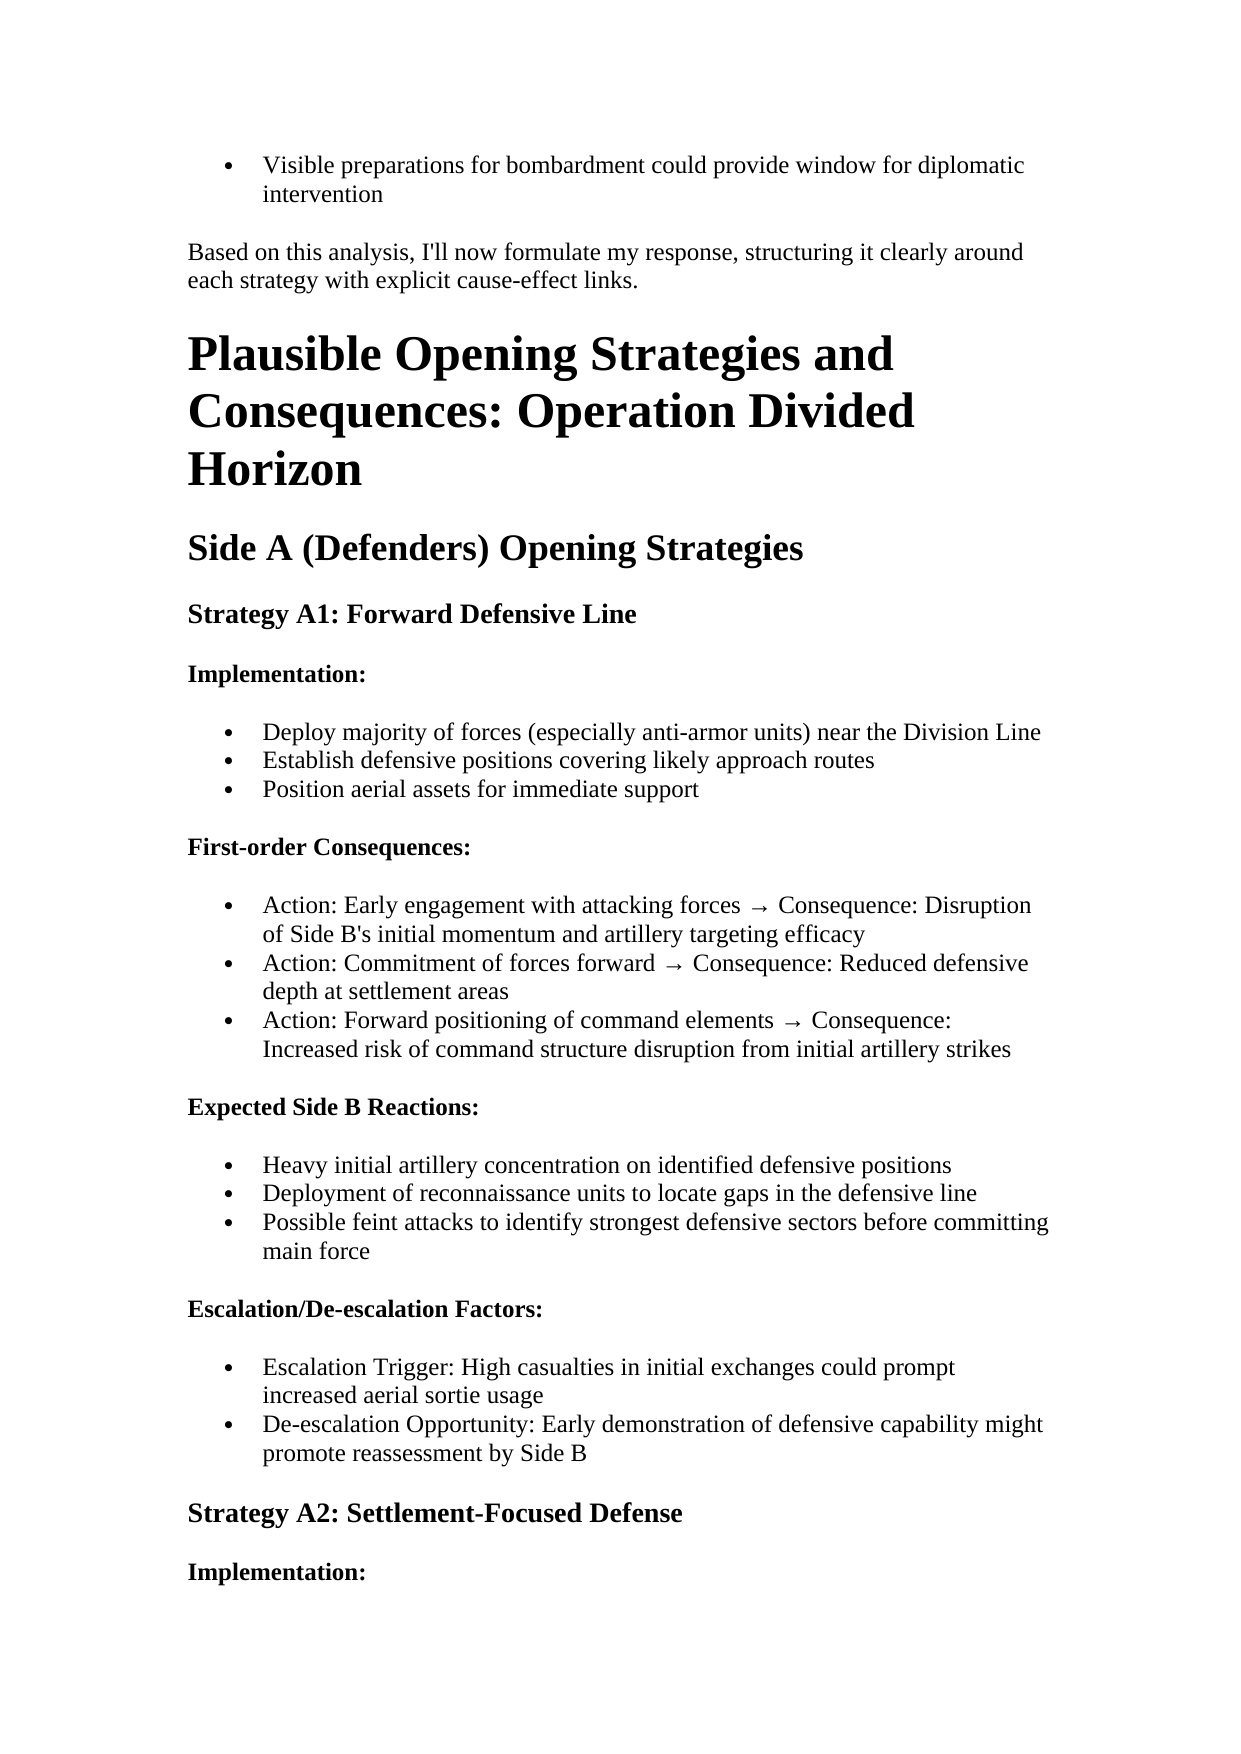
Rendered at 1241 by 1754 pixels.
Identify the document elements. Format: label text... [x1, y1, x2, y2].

text Strategy A1: Forward Defensive Line [187, 597, 1053, 630]
list Heavy initial artillery concentration on identified defensive positions [225, 1150, 1053, 1178]
text Strategy A2: Settlement-Focused Defense [187, 1496, 1053, 1528]
text Side A (Defenders) Opening Strategies [187, 525, 1053, 568]
text Plausible Opening Strategies and Consequences: Operation Divided Horizon [187, 323, 1053, 496]
list Deployment of reconnaissance units to locate gaps in the defensive line [225, 1178, 1053, 1207]
text Escalation/De-escalation Factors: [187, 1294, 1053, 1323]
text First-order Consequences: [187, 832, 1053, 861]
list Position aerial assets for immediate support [225, 774, 1053, 803]
list Escalation Trigger: High casualties in initial exchanges could prompt increased aerial sortie usage [225, 1352, 1053, 1409]
list Establish defensive positions covering likely approach routes [225, 746, 1053, 774]
text Based on this analysis, I'll now formulate my response, structuring it clearly around each strategy with explicit cause-effect links. [187, 237, 1053, 294]
list Action: Commitment of forces forward → Consequence: Reduced defensive depth at settlement areas [225, 948, 1053, 1005]
text Expected Side B Reactions: [187, 1092, 1053, 1121]
list De-escalation Opportunity: Early demonstration of defensive capability might promote reassessment by Side B [225, 1409, 1053, 1467]
list Visible preparations for bombardment could provide window for diplomatic intervention [225, 150, 1053, 207]
text Implementation: [187, 659, 1053, 688]
list Deploy majority of forces (especially anti-armor units) near the Division Line [225, 717, 1053, 746]
list Action: Early engagement with attacking forces → Consequence: Disruption of Side B's initial momentum and artillery targeting efficacy [225, 890, 1053, 948]
list Action: Forward positioning of command elements → Consequence: Increased risk of command structure disruption from initial artillery strikes [225, 1005, 1053, 1063]
text Implementation: [187, 1557, 1053, 1586]
list Possible feint attacks to identify strongest defensive sectors before committing main force [225, 1207, 1053, 1265]
